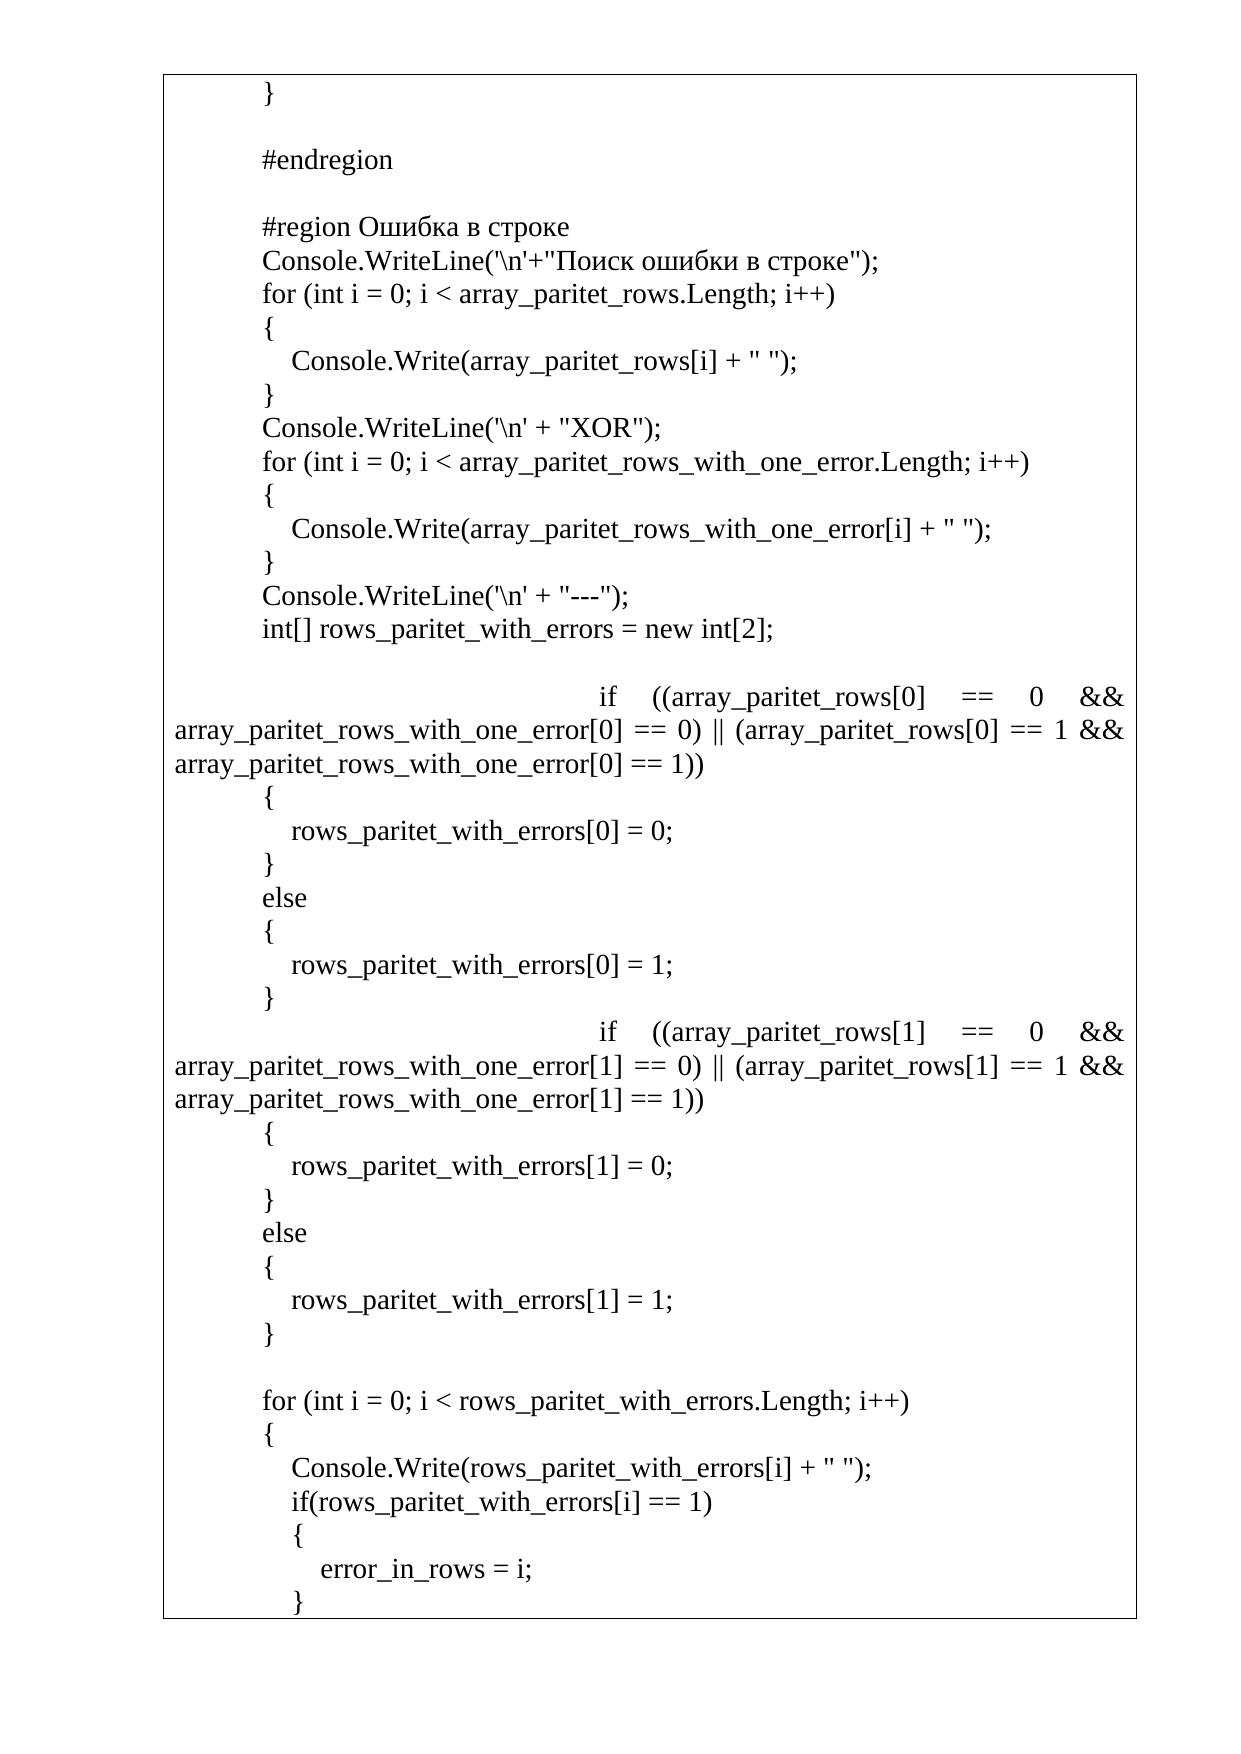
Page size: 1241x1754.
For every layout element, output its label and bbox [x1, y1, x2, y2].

table_header [164, 75, 1136, 1618]
